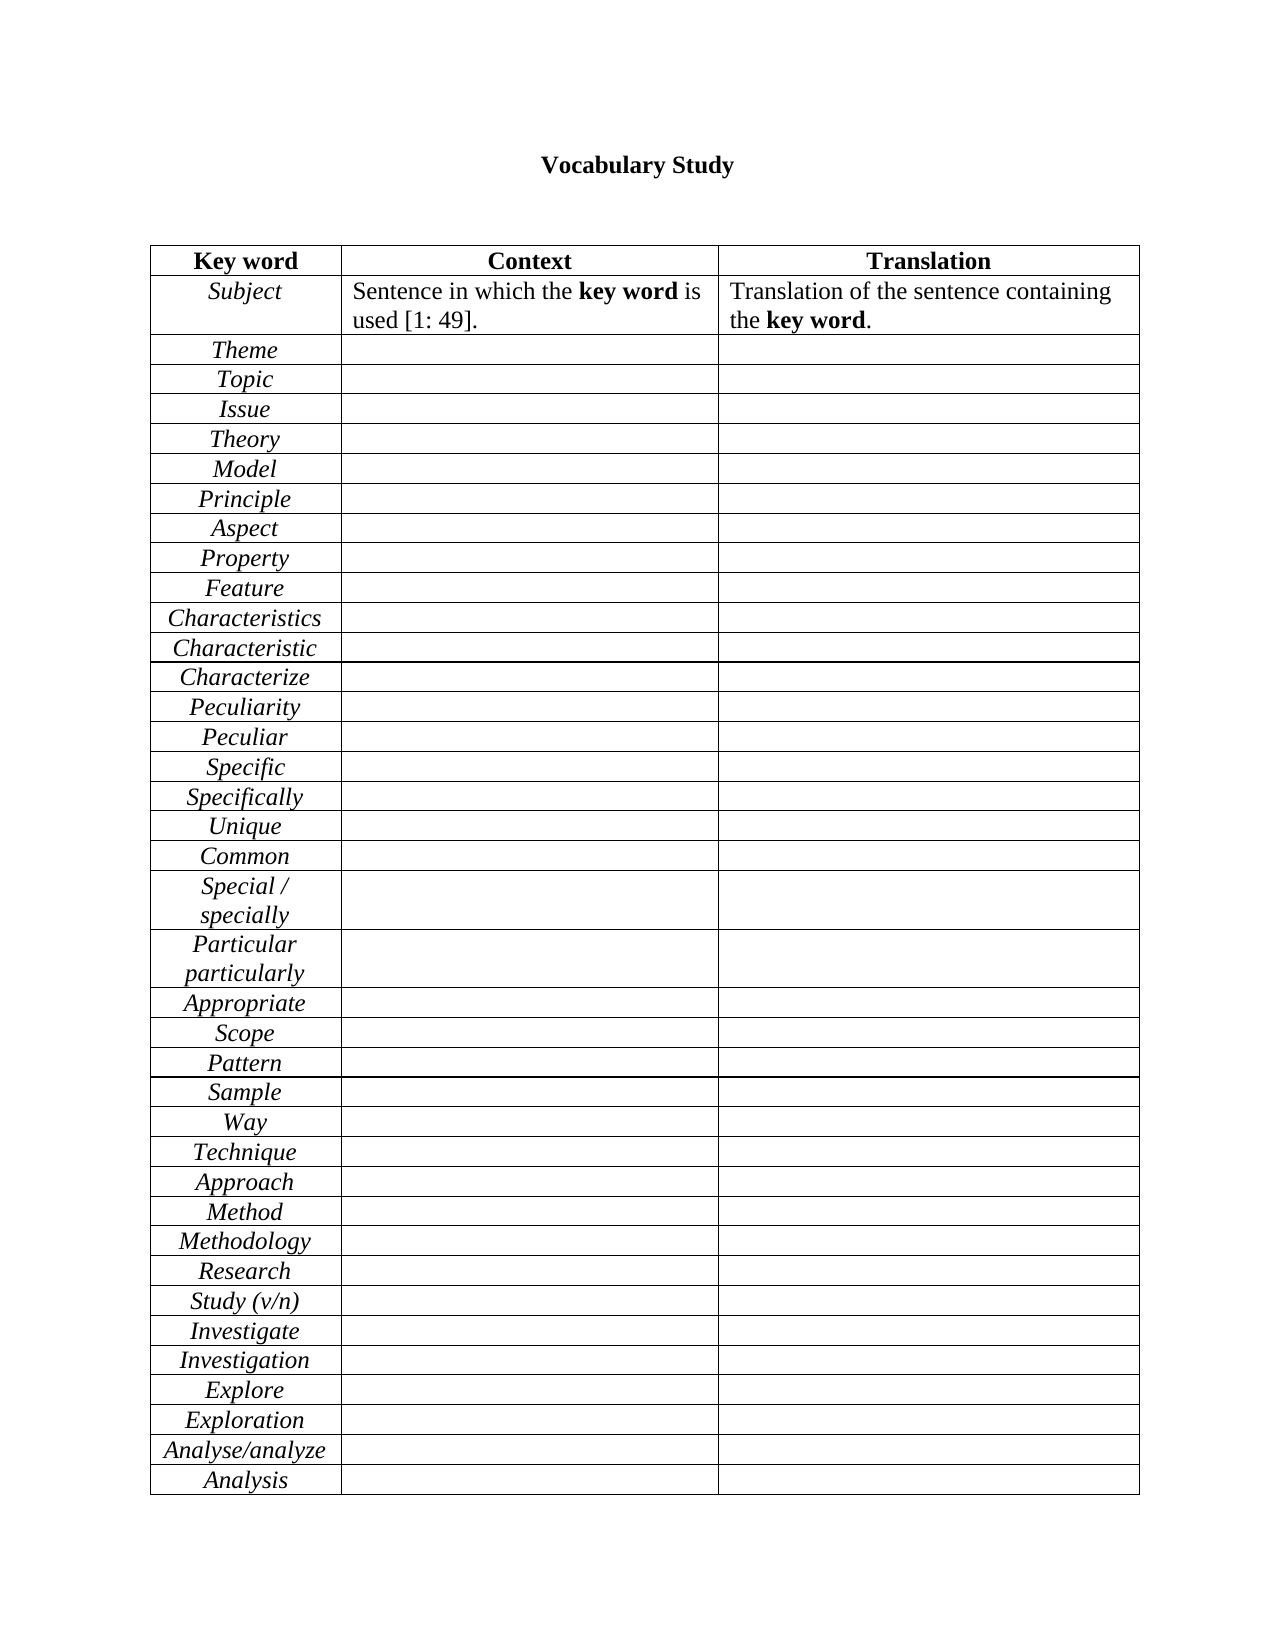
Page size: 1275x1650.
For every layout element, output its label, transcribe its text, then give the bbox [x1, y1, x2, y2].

table_cell Principle [151, 484, 341, 512]
table_cell Peculiarity [151, 692, 341, 721]
table_cell Scope [151, 1018, 341, 1047]
table_cell Approach [151, 1167, 341, 1196]
table_header Translation [719, 246, 1139, 275]
table_cell [719, 811, 1139, 840]
table_cell [342, 1137, 718, 1166]
table_cell Research [151, 1256, 341, 1285]
table_cell [719, 1137, 1139, 1166]
table_cell Technique [151, 1137, 341, 1166]
table_cell Specifically [151, 782, 341, 810]
table_cell [342, 1018, 718, 1047]
table_cell [719, 1435, 1139, 1464]
table_cell [342, 633, 718, 661]
table_cell Theme [151, 335, 341, 363]
table_cell [719, 484, 1139, 512]
table_cell [719, 454, 1139, 483]
table_cell Peculiar [151, 722, 341, 751]
table_cell [342, 454, 718, 483]
table_cell [342, 1405, 718, 1434]
table_cell [342, 930, 718, 987]
table_cell [342, 394, 718, 423]
table_cell Pattern [151, 1048, 341, 1076]
table_cell [342, 543, 718, 572]
table_cell Appropriate [151, 988, 341, 1017]
table_cell Sample [151, 1078, 341, 1106]
table_cell Aspect [151, 514, 341, 542]
table_cell [719, 663, 1139, 691]
table_cell [719, 752, 1139, 781]
table_cell Particular particularly [151, 930, 341, 987]
table_cell Unique [151, 811, 341, 840]
table_cell [719, 1346, 1139, 1374]
table_cell [342, 722, 718, 751]
table_cell Common [151, 841, 341, 870]
table_cell Exploration [151, 1405, 341, 1434]
table_cell [719, 871, 1139, 928]
table_cell [719, 1078, 1139, 1106]
table_cell [342, 1375, 718, 1404]
table_cell Investigation [151, 1346, 341, 1374]
table_cell [342, 811, 718, 840]
table_cell [719, 394, 1139, 423]
table_cell [719, 1048, 1139, 1076]
table_cell [719, 1286, 1139, 1315]
table_cell [719, 988, 1139, 1017]
table_cell Analyse/analyze [151, 1435, 341, 1464]
table_cell Subject [151, 276, 341, 334]
table_cell [719, 841, 1139, 870]
table_cell Special / specially [151, 871, 341, 928]
table_cell [719, 722, 1139, 751]
table_cell [342, 1048, 718, 1076]
table_cell [342, 871, 718, 928]
table_cell Methodology [151, 1226, 341, 1255]
table_cell [342, 752, 718, 781]
table_cell Model [151, 454, 341, 483]
table_cell [342, 1316, 718, 1344]
table_cell [342, 1078, 718, 1106]
table_cell Investigate [151, 1316, 341, 1344]
table_cell [342, 1197, 718, 1225]
table_cell [719, 1226, 1139, 1255]
table_cell Theory [151, 424, 341, 453]
table_cell [342, 365, 718, 393]
table_cell [719, 1405, 1139, 1434]
table_cell [342, 1346, 718, 1374]
table_cell [719, 543, 1139, 572]
table_cell [719, 573, 1139, 602]
table_cell Explore [151, 1375, 341, 1404]
table_cell [342, 424, 718, 453]
table_cell [719, 782, 1139, 810]
table_cell Feature [151, 573, 341, 602]
table_cell [342, 692, 718, 721]
table_cell Sentence in which the key word is used [1: 49]. [342, 276, 718, 334]
table_cell Specific [151, 752, 341, 781]
text Vocabulary Study [150, 150, 1125, 179]
table_cell Topic [151, 365, 341, 393]
table_cell [719, 335, 1139, 363]
table_cell [342, 1226, 718, 1255]
table_cell [342, 988, 718, 1017]
table_cell [719, 1107, 1139, 1136]
table_cell Method [151, 1197, 341, 1225]
table_cell [342, 841, 718, 870]
table_cell [719, 1167, 1139, 1196]
table_cell Characteristics [151, 603, 341, 632]
table_cell [342, 1167, 718, 1196]
table_cell [342, 484, 718, 512]
table_cell [342, 335, 718, 363]
table_cell [719, 1465, 1139, 1493]
table_cell [719, 1256, 1139, 1285]
table_cell [719, 633, 1139, 661]
table_cell [719, 424, 1139, 453]
table_cell [342, 1256, 718, 1285]
table_cell Study (v/n) [151, 1286, 341, 1315]
table_cell [342, 1107, 718, 1136]
table_cell [719, 1316, 1139, 1344]
table_cell Characteristic [151, 633, 341, 661]
table_cell [342, 782, 718, 810]
table_cell Characterize [151, 663, 341, 691]
table_cell Issue [151, 394, 341, 423]
table_cell [719, 1197, 1139, 1225]
table_cell [342, 1465, 718, 1493]
table_cell Property [151, 543, 341, 572]
table_cell Way [151, 1107, 341, 1136]
table_cell [719, 930, 1139, 987]
table_cell [342, 603, 718, 632]
table_cell [719, 1018, 1139, 1047]
table_cell Analysis [151, 1465, 341, 1493]
table_cell [719, 692, 1139, 721]
table_cell Translation of the sentence containing the key word. [719, 276, 1139, 334]
table_cell [342, 1286, 718, 1315]
table_cell [342, 1435, 718, 1464]
table_cell [719, 603, 1139, 632]
table_cell [719, 514, 1139, 542]
table_cell [719, 1375, 1139, 1404]
table_cell [342, 514, 718, 542]
table_header Key word [151, 246, 341, 275]
table_cell [719, 365, 1139, 393]
table_header Context [342, 246, 718, 275]
table_cell [342, 573, 718, 602]
table_cell [342, 663, 718, 691]
